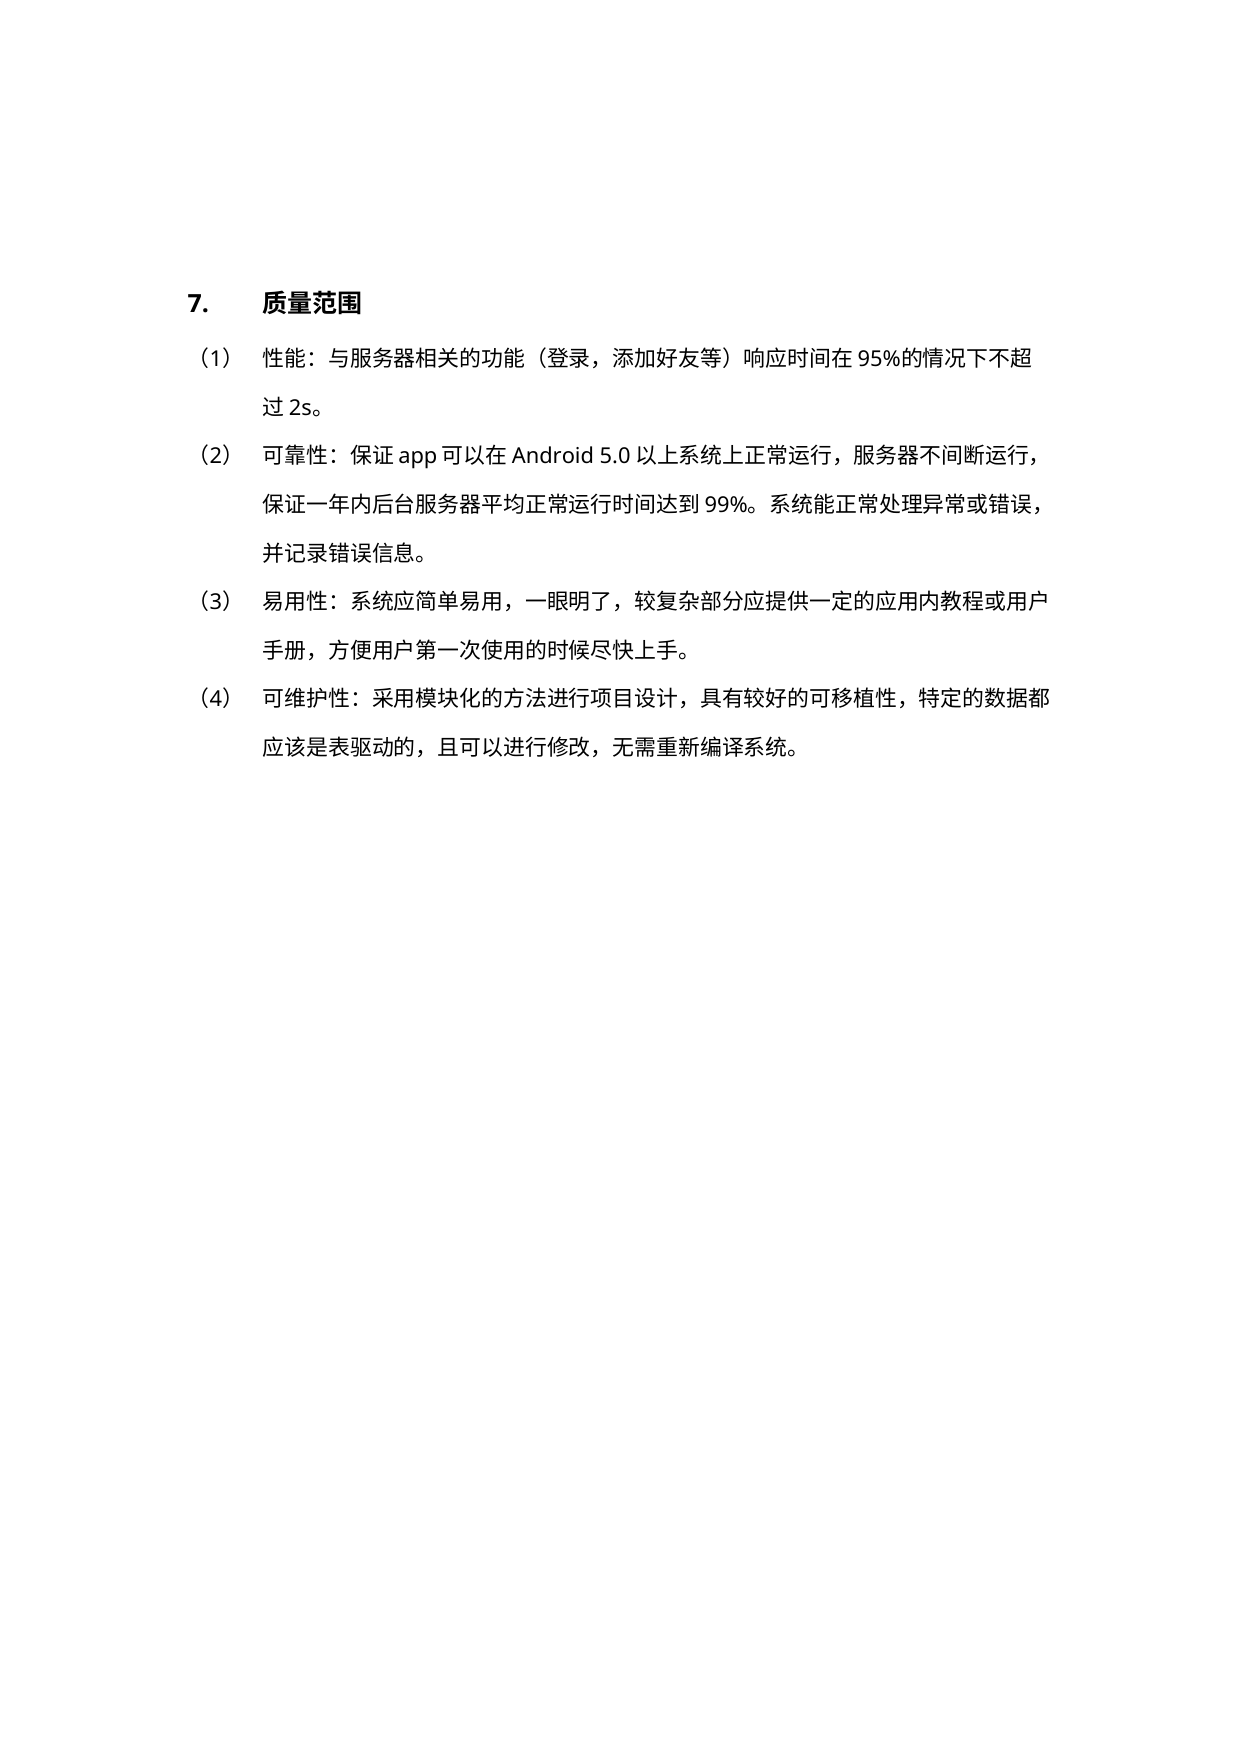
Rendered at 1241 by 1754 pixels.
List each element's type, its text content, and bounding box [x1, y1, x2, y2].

list 可维护性：采用模块化的方法进行项目设计，具有较好的可移植性，特定的数据都应该是表驱动的，且可以进行修改，无需重新编译系统。 [187, 681, 1053, 762]
list 可靠性：保证app可以在Android 5.0以上系统上正常运行，服务器不间断运行，保证一年内后台服务器平均正常运行时间达到99%。系统能正常处理异常或错误，并记录错误信息。 [187, 438, 1053, 568]
subtitle 质量范围 [187, 269, 1053, 334]
list 易用性：系统应简单易用，一眼明了，较复杂部分应提供一定的应用内教程或用户手册，方便用户第一次使用的时候尽快上手。 [187, 583, 1053, 665]
list 性能：与服务器相关的功能（登录，添加好友等）响应时间在95%的情况下不超过2s。 [187, 341, 1053, 422]
